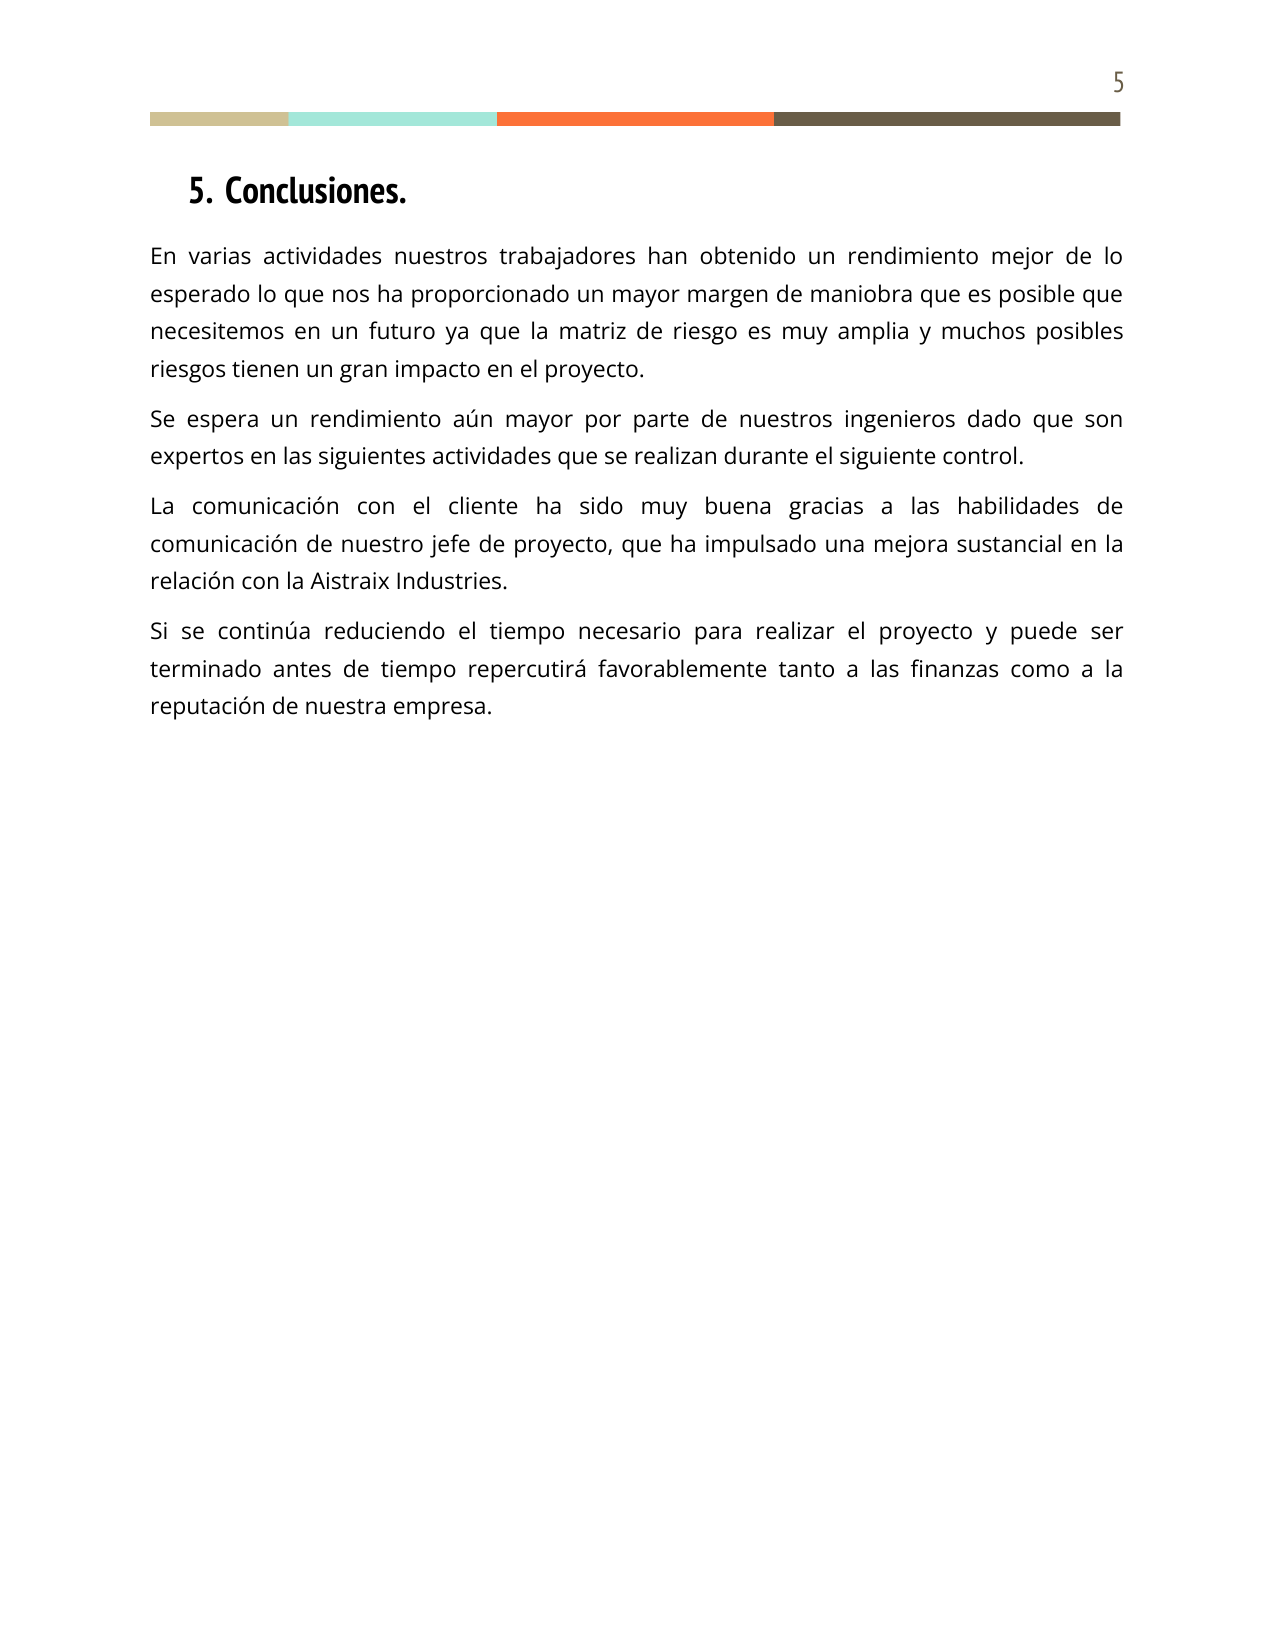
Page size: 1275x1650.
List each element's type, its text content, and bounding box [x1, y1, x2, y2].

text La comunicación con el cliente ha sido muy buena gracias a las habilidades de comunicación de nuestro jefe de proyecto, que ha impulsado una mejora sustancial en la relación con la Aistraix Industries. [150, 490, 1125, 597]
text Si se continúa reduciendo el tiempo necesario para realizar el proyecto y puede ser terminado antes de tiempo repercutirá favorablemente tanto a las finanzas como a la reputación de nuestra empresa. [150, 615, 1125, 722]
picture [150, 112, 1121, 126]
text En varias actividades nuestros trabajadores han obtenido un rendimiento mejor de lo esperado lo que nos ha proporcionado un mayor margen de maniobra que es posible que necesitemos en un futuro ya que la matriz de riesgo es muy amplia y muchos posibles riesgos tienen un gran impacto en el proyecto. [150, 240, 1125, 384]
subtitle Conclusiones. [187, 165, 1125, 213]
text Se espera un rendimiento aún mayor por parte de nuestros ingenieros dado que son expertos en las siguientes actividades que se realizan durante el siguiente control. [150, 403, 1125, 472]
